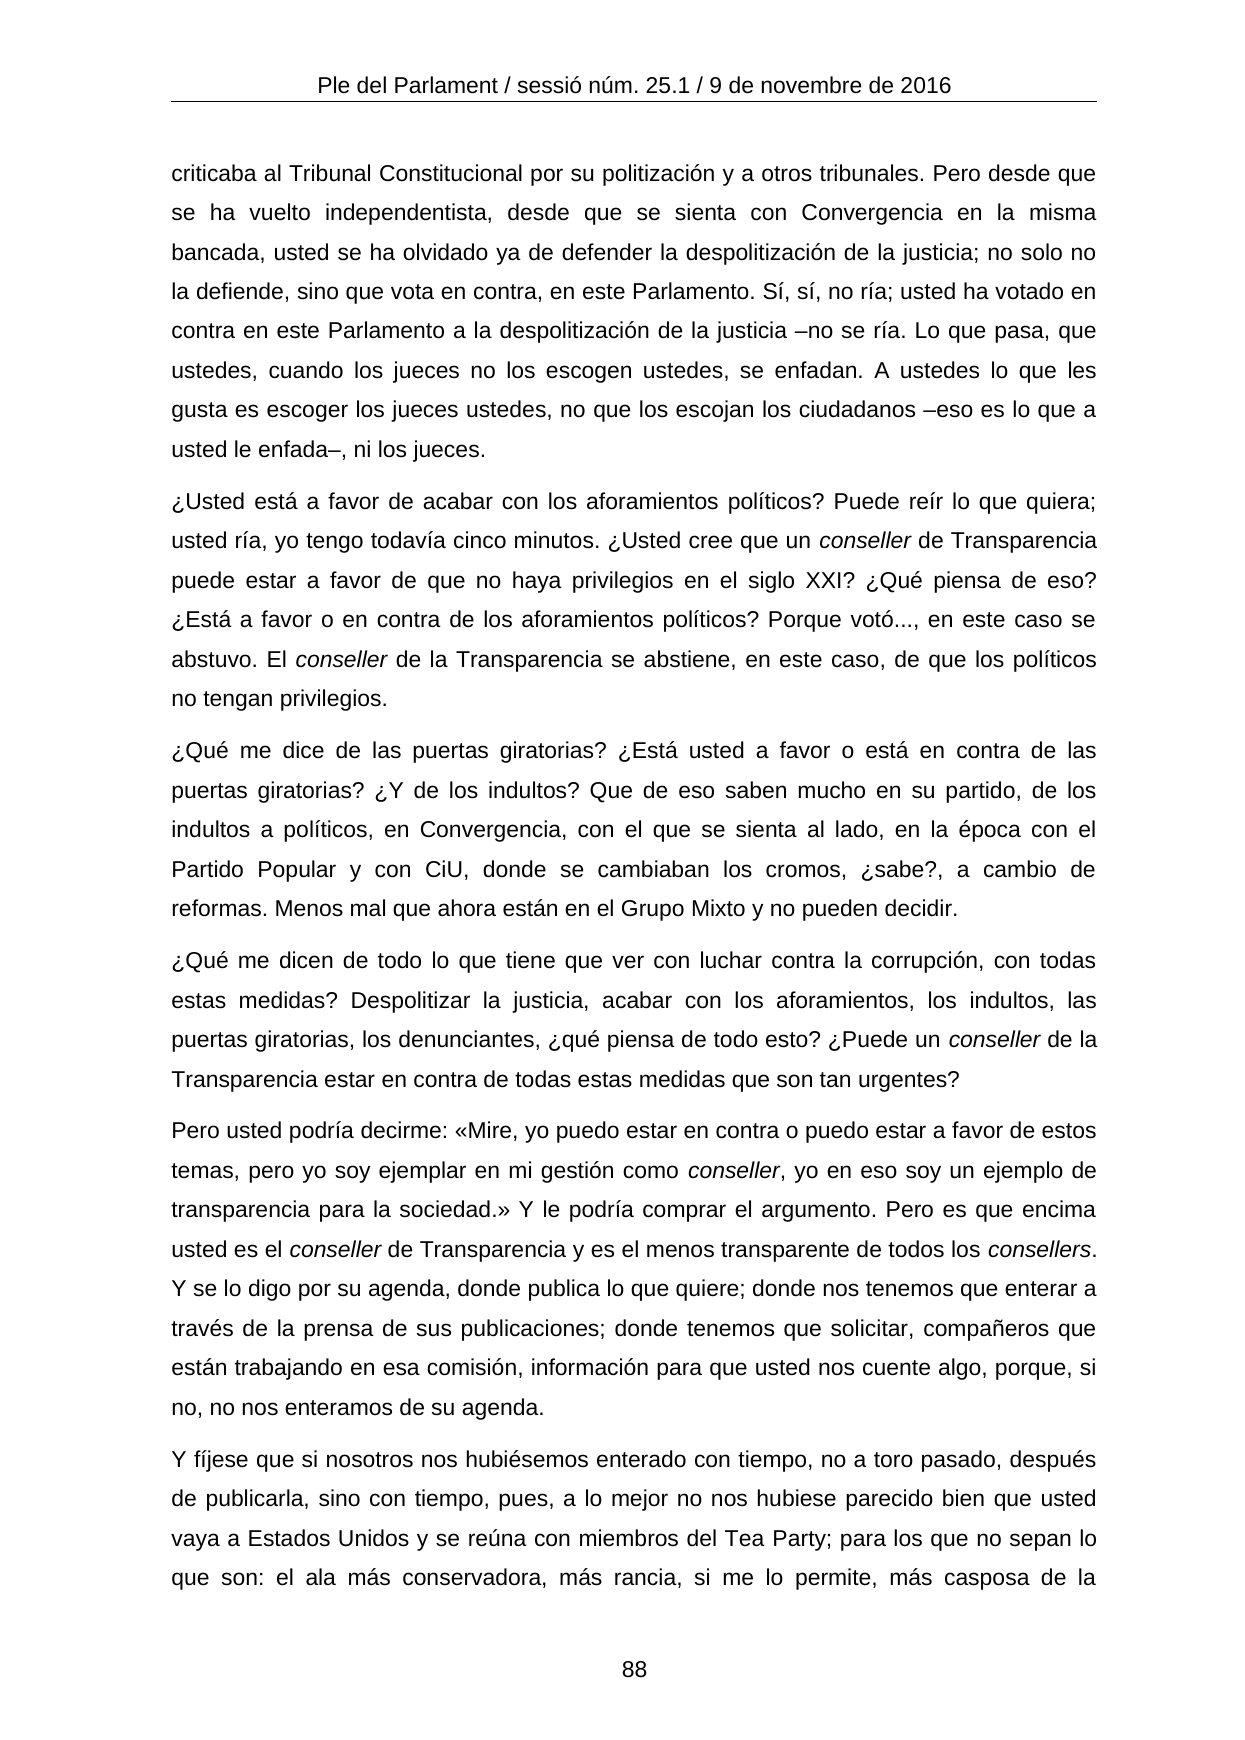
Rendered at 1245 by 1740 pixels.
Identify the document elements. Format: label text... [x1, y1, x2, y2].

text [171, 1446, 1097, 1591]
text ¿Qué me dicen de todo lo que tiene que ver con luchar contra la corrupción, con todas estas medidas? Despolitizar la justicia, acabar con los aforamientos, los indultos, las puertas giratorias, los denunciantes, ¿qué piensa de todo esto? ¿Puede un conseller de la Transparencia estar en contra de todas estas medidas que son tan urgentes? [171, 947, 1097, 1092]
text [171, 159, 1097, 462]
text ¿Usted está a favor de acabar con los aforamientos políticos? Puede reír lo que quiera; usted ría, yo tengo todavía cinco minutos. ¿Usted cree que un conseller de Transparencia puede estar a favor de que no haya privilegios en el siglo XXI? ¿Qué piensa de eso? ¿Está a favor o en contra de los aforamientos políticos? Porque votó..., en este caso se abstuvo. El conseller de la Transparencia se abstiene, en este caso, de que los políticos no tengan privilegios. [171, 488, 1097, 712]
text Pero usted podría decirme: «Mire, yo puedo estar en contra o puedo estar a favor de estos temas, pero yo soy ejemplar en mi gestión como conseller, yo en eso soy un ejemplo de transparencia para la sociedad.» Y le podría comprar el argumento. Pero es que encima usted es el conseller de Transparencia y es el menos transparente de todos los consellers. Y se lo digo por su agenda, donde publica lo que quiere; donde nos tenemos que enterar a través de la prensa de sus publicaciones; donde tenemos que solicitar, compañeros que están trabajando en esa comisión, información para que usted nos cuente algo, porque, si no, no nos enteramos de su agenda. [171, 1117, 1097, 1420]
text ¿Qué me dice de las puertas giratorias? ¿Está usted a favor o está en contra de las puertas giratorias? ¿Y de los indultos? Que de eso saben mucho en su partido, de los indultos a políticos, en Convergencia, con el que se sienta al lado, en la época con el Partido Popular y con CiU, donde se cambiaban los cromos, ¿sabe?, a cambio de reformas. Menos mal que ahora están en el Grupo Mixto y no pueden decidir. [171, 737, 1097, 921]
